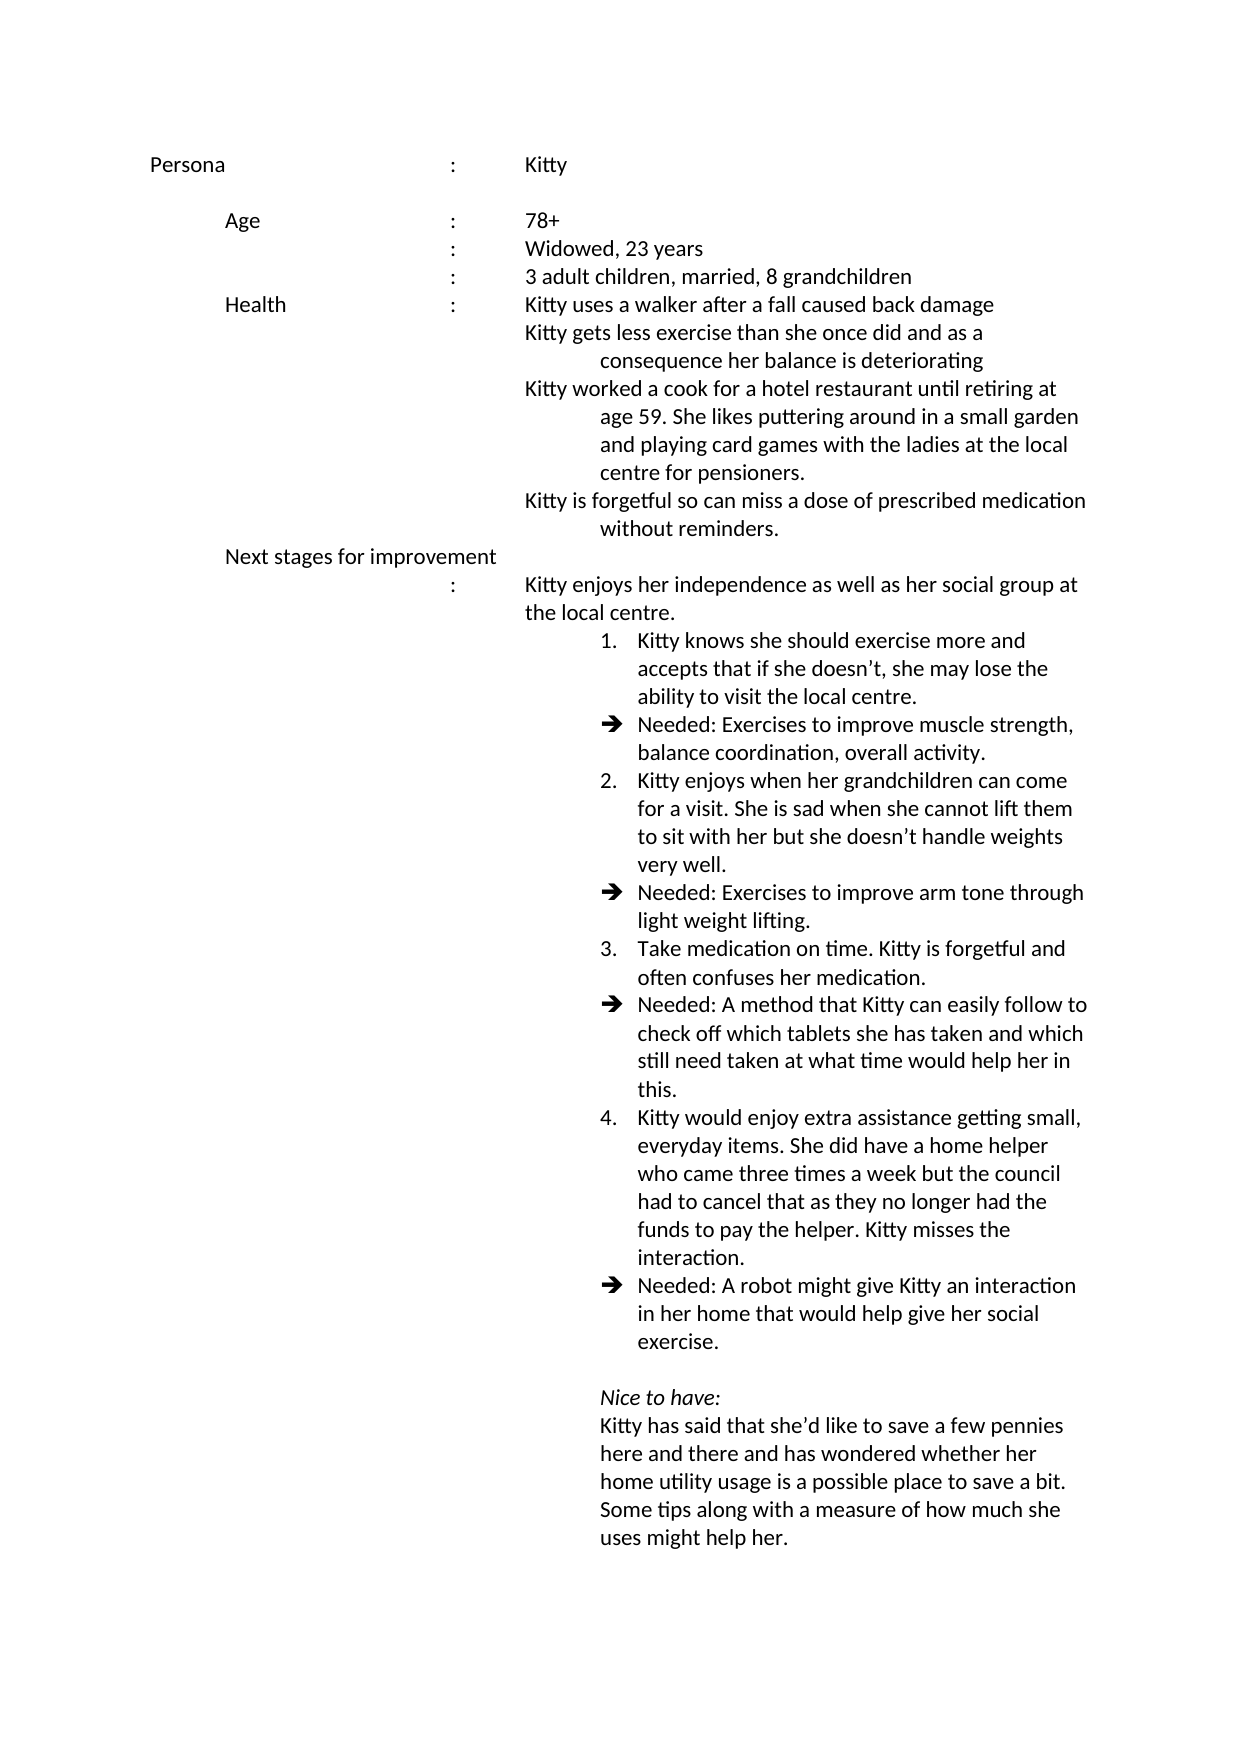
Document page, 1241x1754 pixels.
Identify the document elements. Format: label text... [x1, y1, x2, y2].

list Needed: Exercises to improve arm tone through light weight lifting. [600, 878, 1090, 934]
text : Widowed, 23 years [225, 234, 1090, 262]
text Health : Kitty uses a walker after a fall caused back damage [225, 290, 1090, 318]
list Kitty knows she should exercise more and accepts that if she doesn’t, she may lose the ability to visit the local centre. [600, 626, 1090, 710]
text Next stages for improvement [225, 542, 1090, 570]
text Nice to have: [600, 1383, 1090, 1411]
list Needed: Exercises to improve muscle strength, balance coordination, overall activity. [600, 710, 1090, 766]
text Kitty gets less exercise than she once did and as a consequence her balance is deteriorating [525, 318, 1090, 374]
text Age : 78+ [225, 206, 1090, 234]
text Kitty worked a cook for a hotel restaurant until retiring at age 59. She likes puttering around in a small garden and playing card games with the ladies at the local centre for pensioners. [525, 374, 1090, 486]
list Kitty would enjoy extra assistance getting small, everyday items. She did have a home helper who came three times a week but the council had to cancel that as they no longer had the funds to pay the helper. Kitty misses the interaction. [600, 1103, 1090, 1271]
text Kitty is forgetful so can miss a dose of prescribed medication without reminders. [525, 486, 1090, 542]
list Needed: A method that Kitty can easily follow to check off which tablets she has taken and which still need taken at what time would help her in this. [600, 991, 1090, 1103]
list Needed: A robot might give Kitty an interaction in her home that would help give her social exercise. [600, 1271, 1090, 1355]
text Persona : Kitty [150, 150, 1090, 178]
text Kitty has said that she’d like to save a few pennies here and there and has wondered whether her home utility usage is a possible place to save a bit. Some tips along with a measure of how much she uses might help her. [600, 1411, 1090, 1551]
text : 3 adult children, married, 8 grandchildren [450, 262, 1090, 290]
list Take medication on time. Kitty is forgetful and often confuses her medication. [600, 934, 1090, 991]
text : Kitty enjoys her independence as well as her social group at the local centre. [450, 570, 1090, 626]
list Kitty enjoys when her grandchildren can come for a visit. She is sad when she cannot lift them to sit with her but she doesn’t handle weights very well. [600, 766, 1090, 878]
